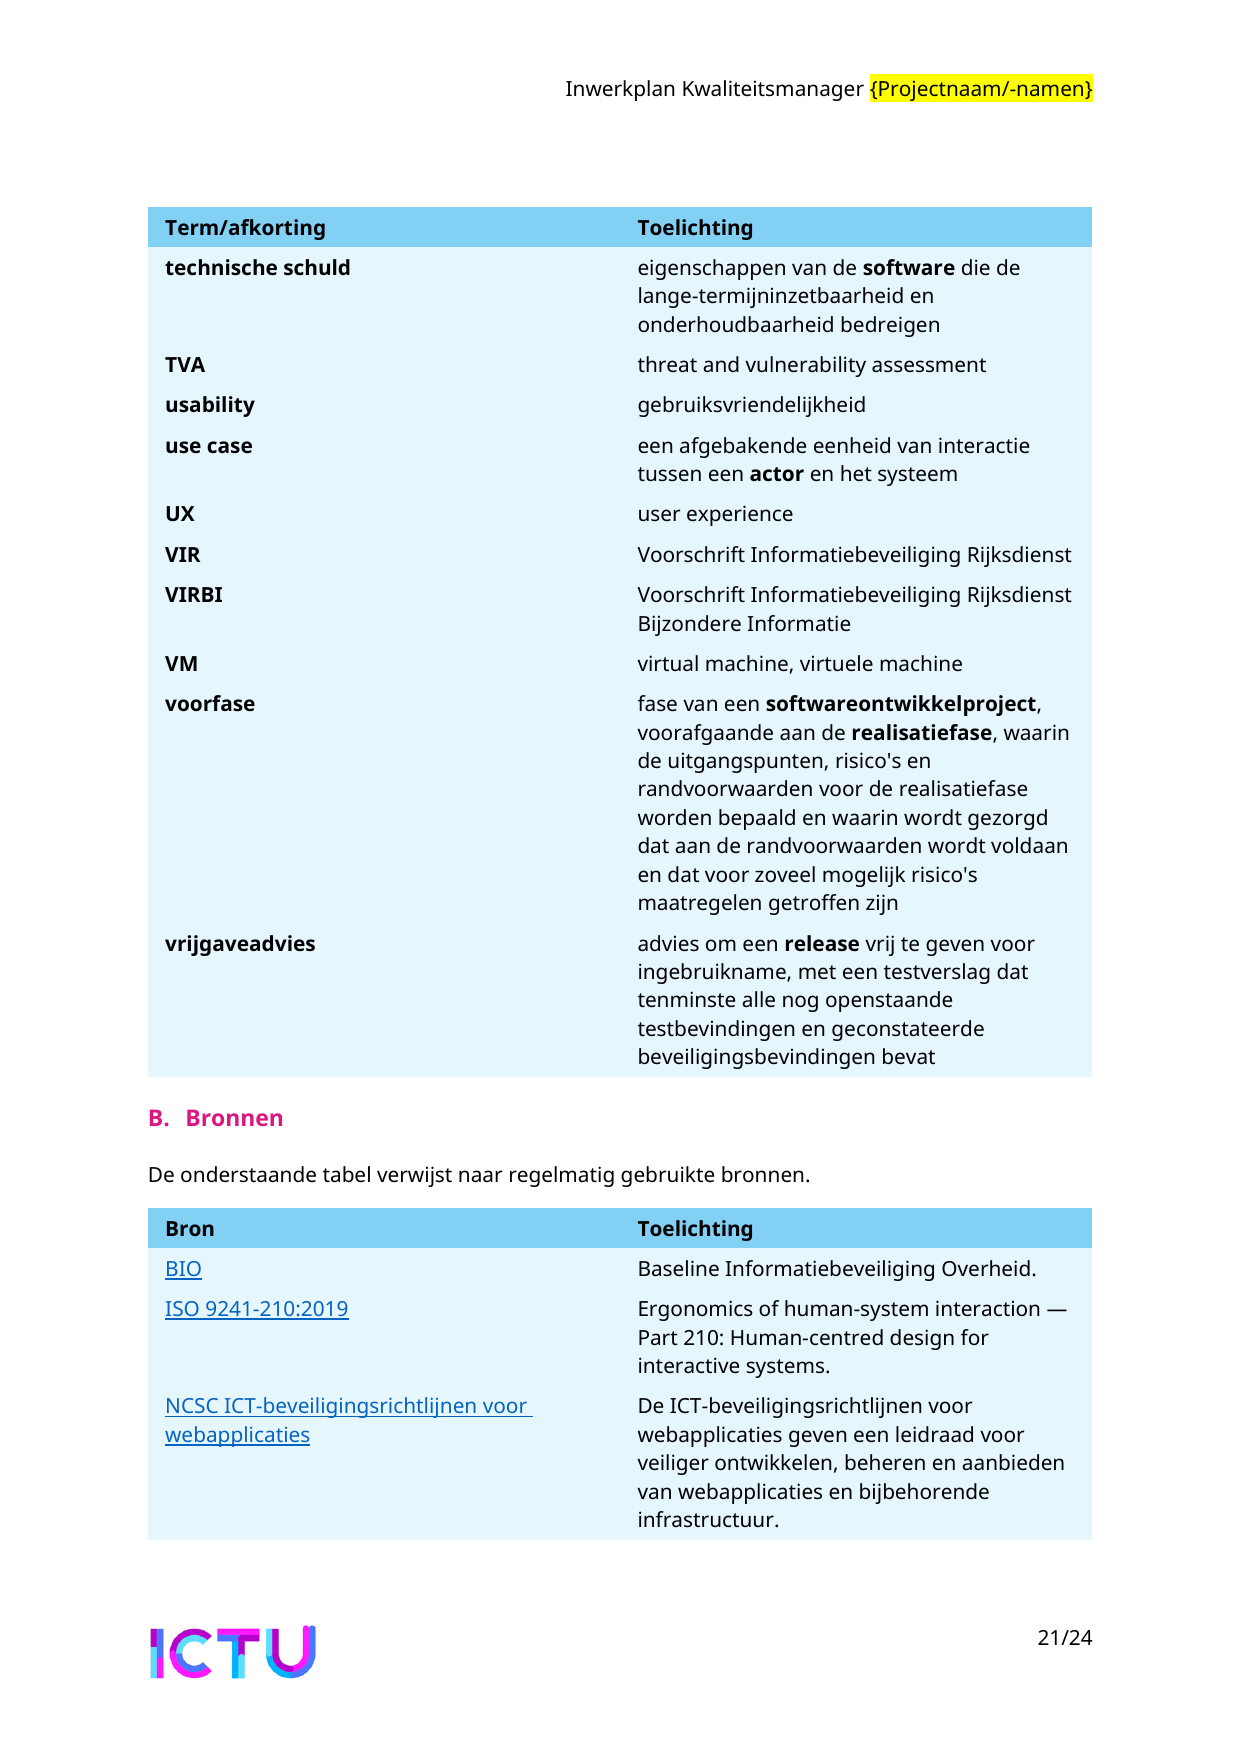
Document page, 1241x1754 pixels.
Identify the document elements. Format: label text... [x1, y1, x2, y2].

table_cell usability [148, 385, 620, 425]
table_cell VIRBI [148, 574, 620, 643]
table_cell NCSC ICT-beveiligingsrichtlijnen voor webapplicaties [148, 1386, 620, 1540]
table_cell BIO [148, 1248, 620, 1288]
table_cell ISO 9241-210:2019 [148, 1289, 620, 1386]
text Bronnen [148, 1102, 1092, 1133]
table_header Toelichting [620, 1208, 1092, 1248]
table_cell een afgebakende eenheid van interactie tussen een actor en het systeem [620, 425, 1092, 494]
table_cell use case [148, 425, 620, 494]
table_cell vrijgaveadvies [148, 923, 620, 1077]
table_cell advies om een release vrij te geven voor ingebruikname, met een testverslag dat tenminste alle nog openstaande testbevindingen en geconstateerde beveiligingsbevindingen bevat [620, 923, 1092, 1077]
table_header Term/afkorting [148, 207, 620, 247]
table_cell Baseline Informatiebeveiliging Overheid. [620, 1248, 1092, 1288]
picture [148, 1623, 319, 1683]
table_cell threat and vulnerability assessment [620, 344, 1092, 384]
table_cell virtual machine, virtuele machine [620, 643, 1092, 683]
table_cell VIR [148, 534, 620, 574]
table_cell TVA [148, 344, 620, 384]
table_cell UX [148, 494, 620, 534]
table_cell VM [148, 643, 620, 683]
table_cell fase van een softwareontwikkelproject, voorafgaande aan de realisatiefase, waarin de uitgangspunten, risico's en randvoorwaarden voor de realisatiefase worden bepaald en waarin wordt gezorgd dat aan de randvoorwaarden wordt voldaan en dat voor zoveel mogelijk risico's maatregelen getroffen zijn [620, 683, 1092, 923]
text De onderstaande tabel verwijst naar regelmatig gebruikte bronnen. [148, 1161, 1092, 1189]
table_cell Voorschrift Informatiebeveiliging Rijksdienst Bijzondere Informatie [620, 574, 1092, 643]
table_cell voorfase [148, 683, 620, 923]
table_cell technische schuld [148, 247, 620, 344]
table_cell eigenschappen van de software die de lange-termijninzetbaarheid en onderhoudbaarheid bedreigen [620, 247, 1092, 344]
table_cell Ergonomics of human-system interaction — Part 210: Human-centred design for interactive systems. [620, 1289, 1092, 1386]
table_cell gebruiksvriendelijkheid [620, 385, 1092, 425]
table_header Bron [148, 1208, 620, 1248]
table_header Toelichting [620, 207, 1092, 247]
table_cell Voorschrift Informatiebeveiliging Rijksdienst [620, 534, 1092, 574]
table_cell De ICT-beveiligingsrichtlijnen voor webapplicaties geven een leidraad voor veiliger ontwikkelen, beheren en aanbieden van webapplicaties en bijbehorende infrastructuur. [620, 1386, 1092, 1540]
table_cell user experience [620, 494, 1092, 534]
